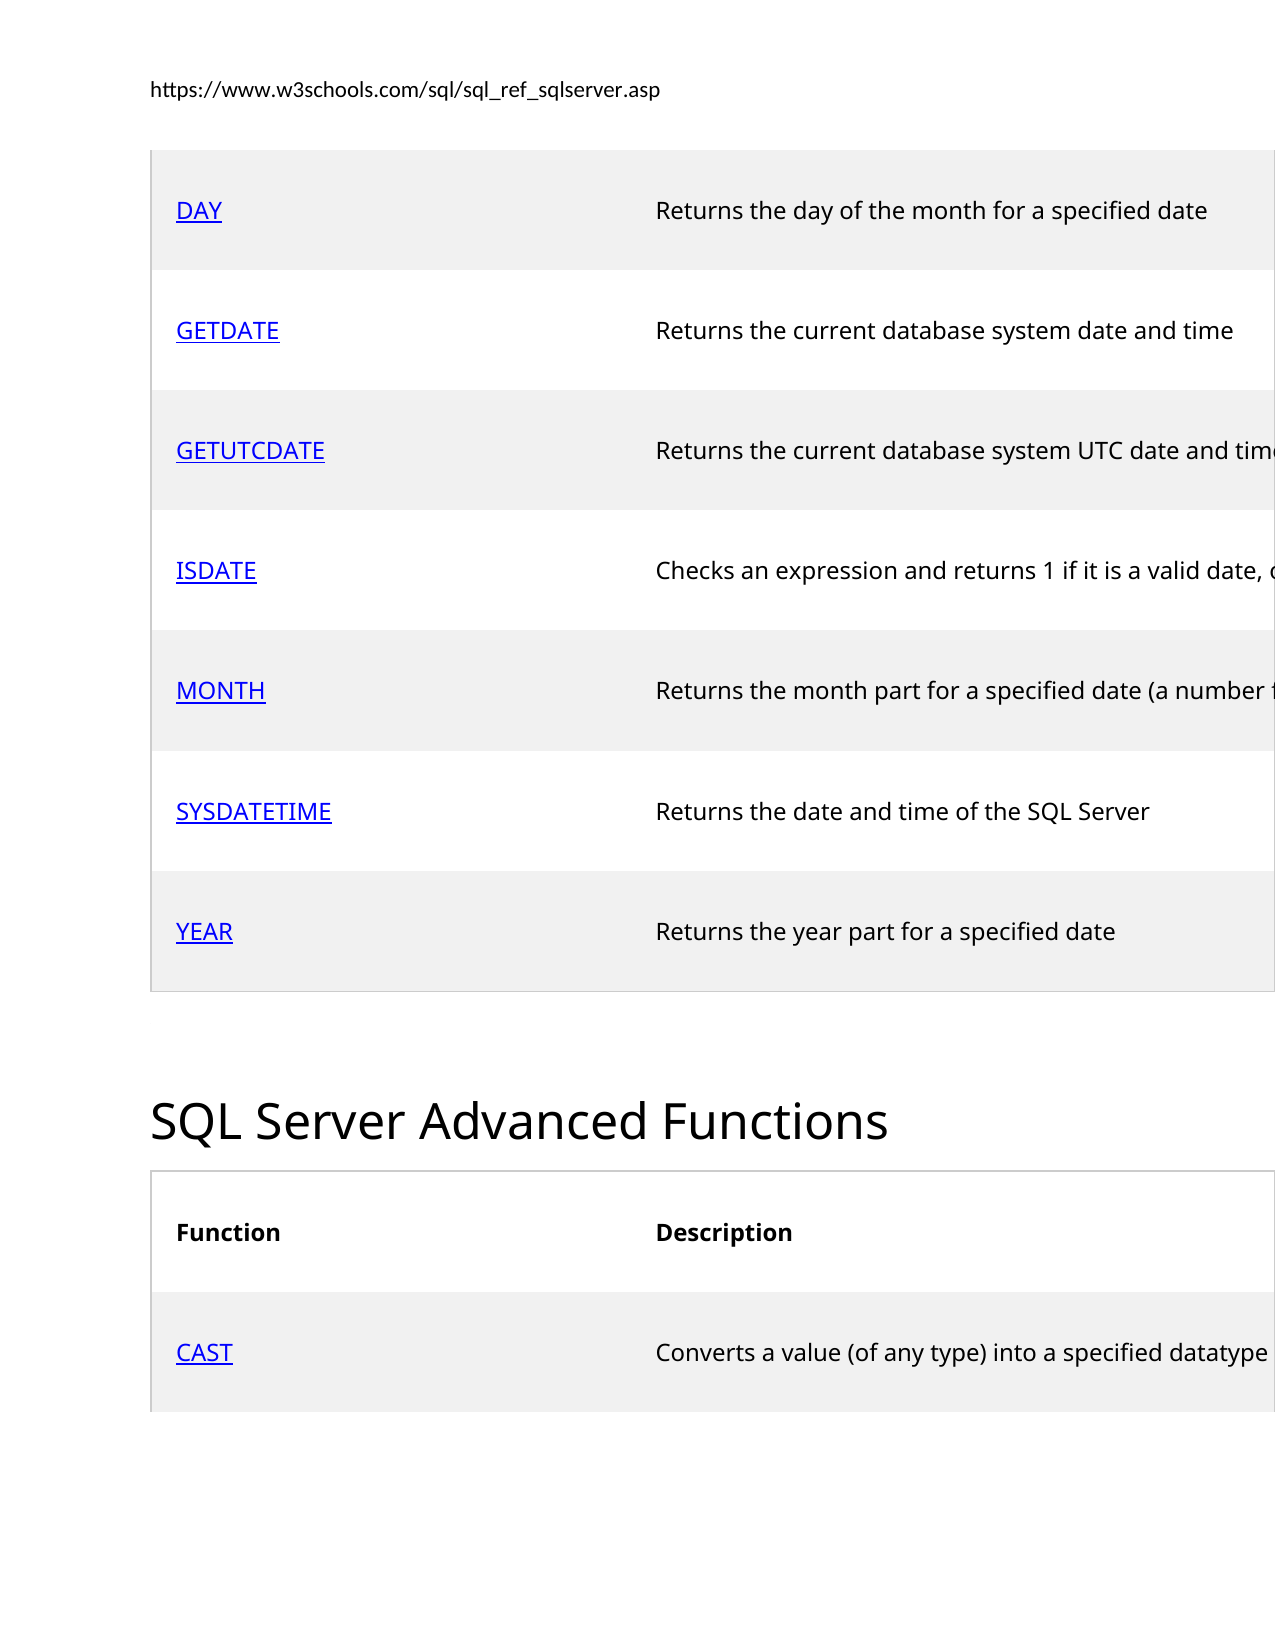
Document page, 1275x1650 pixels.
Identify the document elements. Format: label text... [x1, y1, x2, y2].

table_cell Returns the current database system UTC date and time [643, 390, 1274, 510]
table_cell Returns the date and time of the SQL Server [643, 751, 1274, 871]
table_cell SYSDATETIME [152, 751, 643, 871]
text SQL Server Advanced Functions [150, 1086, 1125, 1154]
table_cell YEAR [152, 871, 643, 991]
table_cell DAY [152, 150, 643, 270]
table_header Function [152, 1172, 643, 1292]
table_header Description [643, 1172, 1274, 1292]
table_cell Returns the year part for a specified date [643, 871, 1274, 991]
table_cell Checks an expression and returns 1 if it is a valid date, otherwise 0 [643, 510, 1274, 630]
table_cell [643, 1292, 1274, 1412]
table_cell ISDATE [152, 510, 643, 630]
table_cell MONTH [152, 630, 643, 751]
table_cell Returns the day of the month for a specified date [643, 150, 1274, 270]
table_cell GETUTCDATE [152, 390, 643, 510]
table_cell Returns the current database system date and time [643, 270, 1274, 390]
table_cell GETDATE [152, 270, 643, 390]
table_cell Returns the month part for a specified date (a number from 1 to 12) [643, 630, 1274, 751]
table_cell CAST [152, 1292, 643, 1412]
